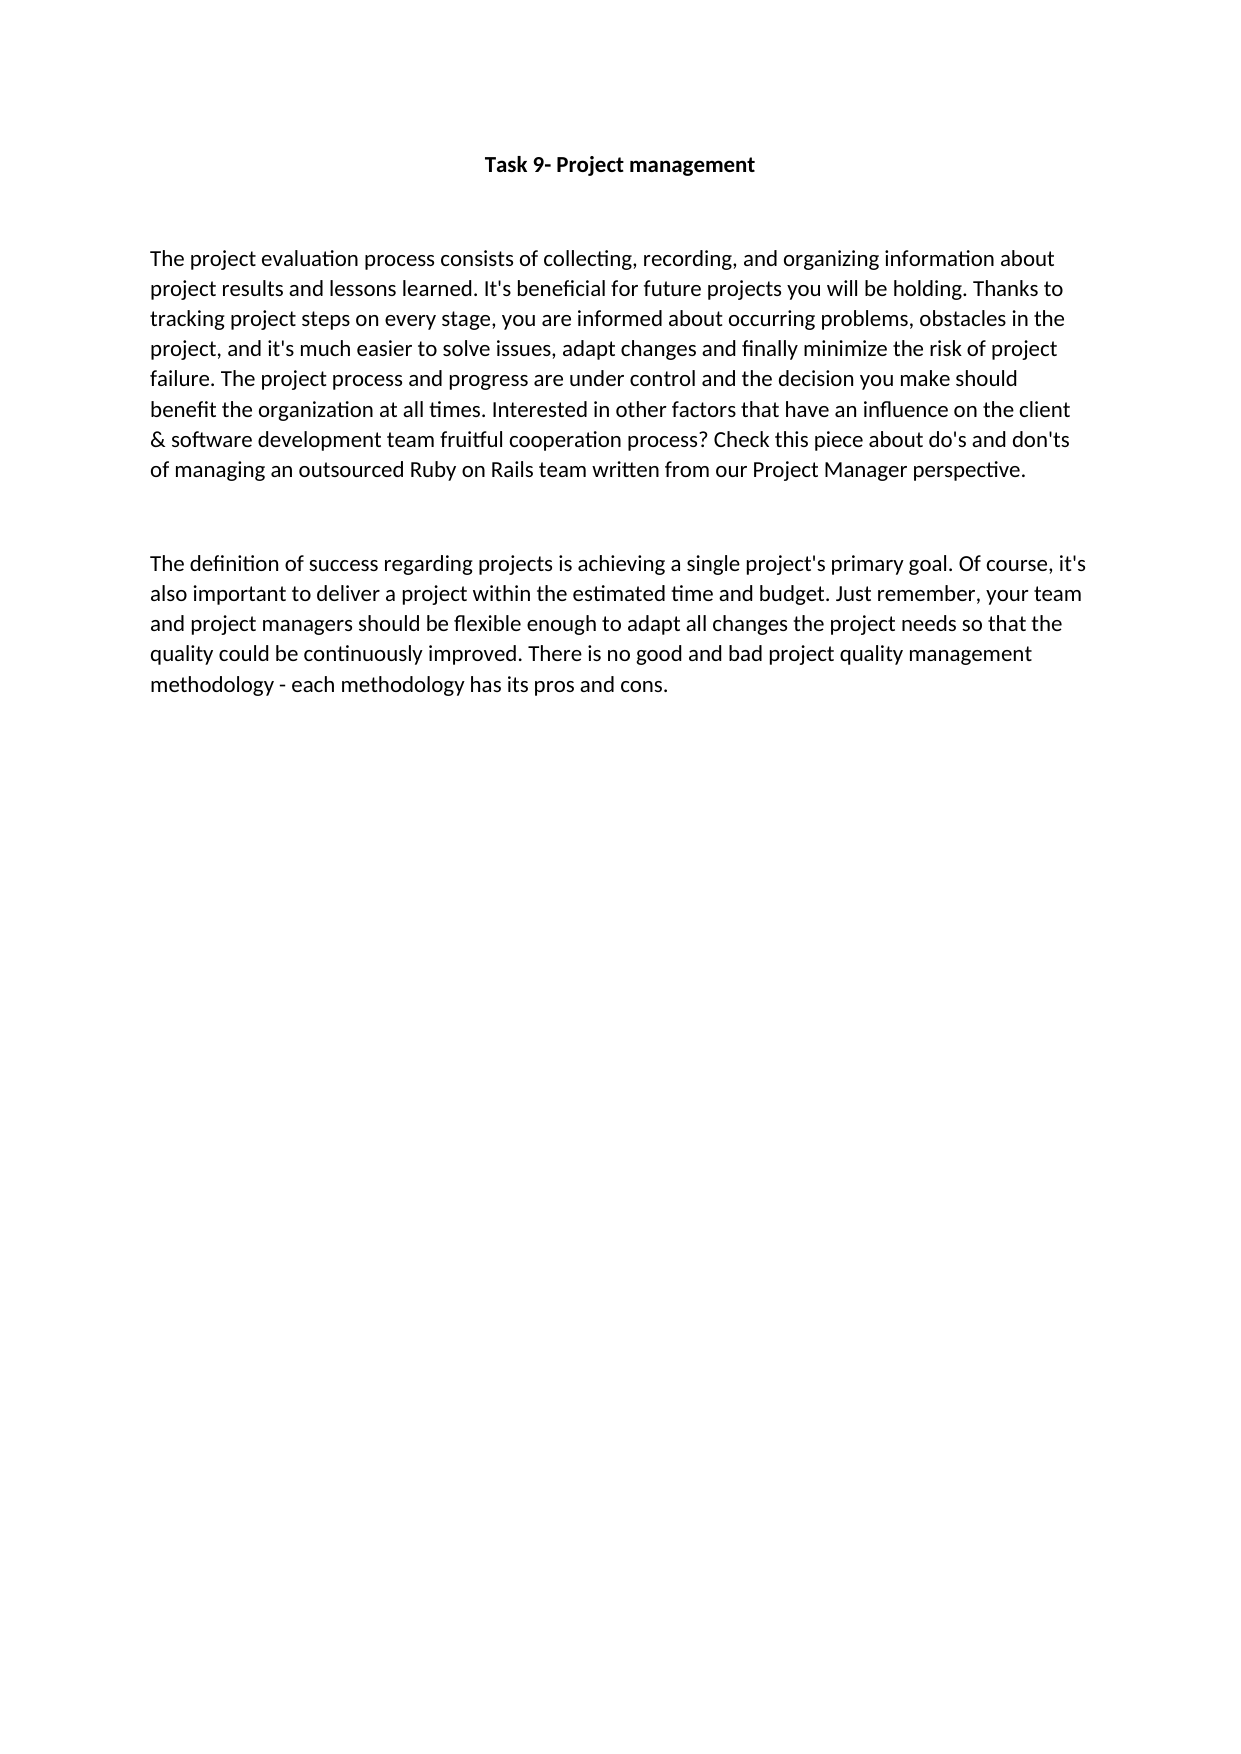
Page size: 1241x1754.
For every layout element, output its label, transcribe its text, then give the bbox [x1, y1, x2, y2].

text The definition of success regarding projects is achieving a single project's primary goal. Of course, it's also important to deliver a project within the estimated time and budget. Just remember, your team and project managers should be flexible enough to adapt all changes the project needs so that the quality could be continuously improved. There is no good and bad project quality management methodology - each methodology has its pros and cons. [150, 549, 1090, 698]
text Task 9- Project management [150, 150, 1090, 178]
text The project evaluation process consists of collecting, recording, and organizing information about project results and lessons learned. It's beneficial for future projects you will be holding. Thanks to tracking project steps on every stage, you are informed about occurring problems, obstacles in the project, and it's much easier to solve issues, adapt changes and finally minimize the risk of project failure. The project process and progress are under control and the decision you make should benefit the organization at all times. Interested in other factors that have an influence on the client & software development team fruitful cooperation process? Check this piece about do's and don'ts of managing an outsourced Ruby on Rails team written from our Project Manager perspective. [150, 244, 1090, 483]
